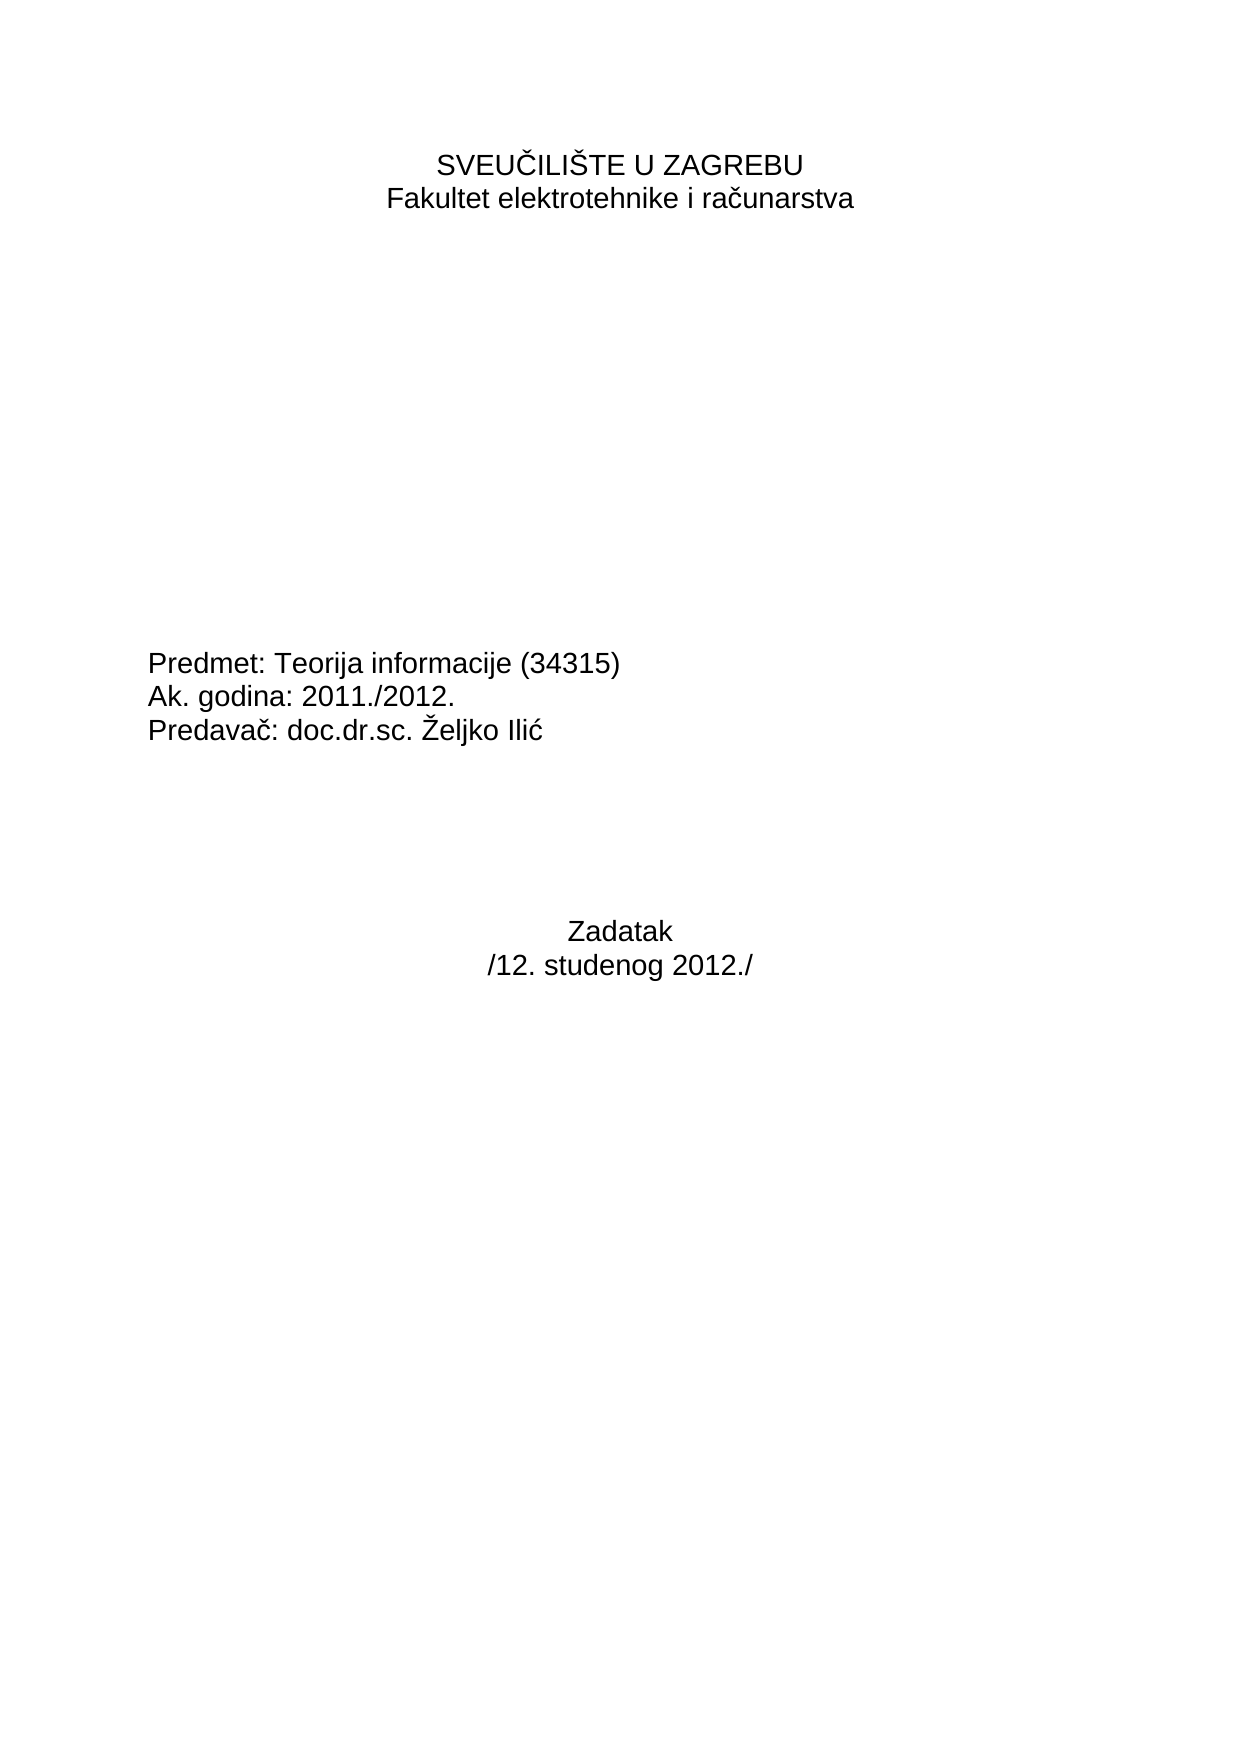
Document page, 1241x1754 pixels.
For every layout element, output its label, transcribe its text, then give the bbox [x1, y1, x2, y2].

text Predmet: Teorija informacije (34315) [148, 646, 1093, 679]
text SVEUČILIŠTE U ZAGREBU [148, 148, 1093, 181]
text Ak. godina: 2011./2012. [148, 679, 1093, 713]
text /12. studenog 2012./ [148, 948, 1093, 981]
text Fakultet elektrotehnike i računarstva [148, 181, 1093, 215]
text Predavač: doc.dr.sc. Željko Ilić [148, 713, 1093, 747]
text Zadatak [148, 914, 1093, 948]
